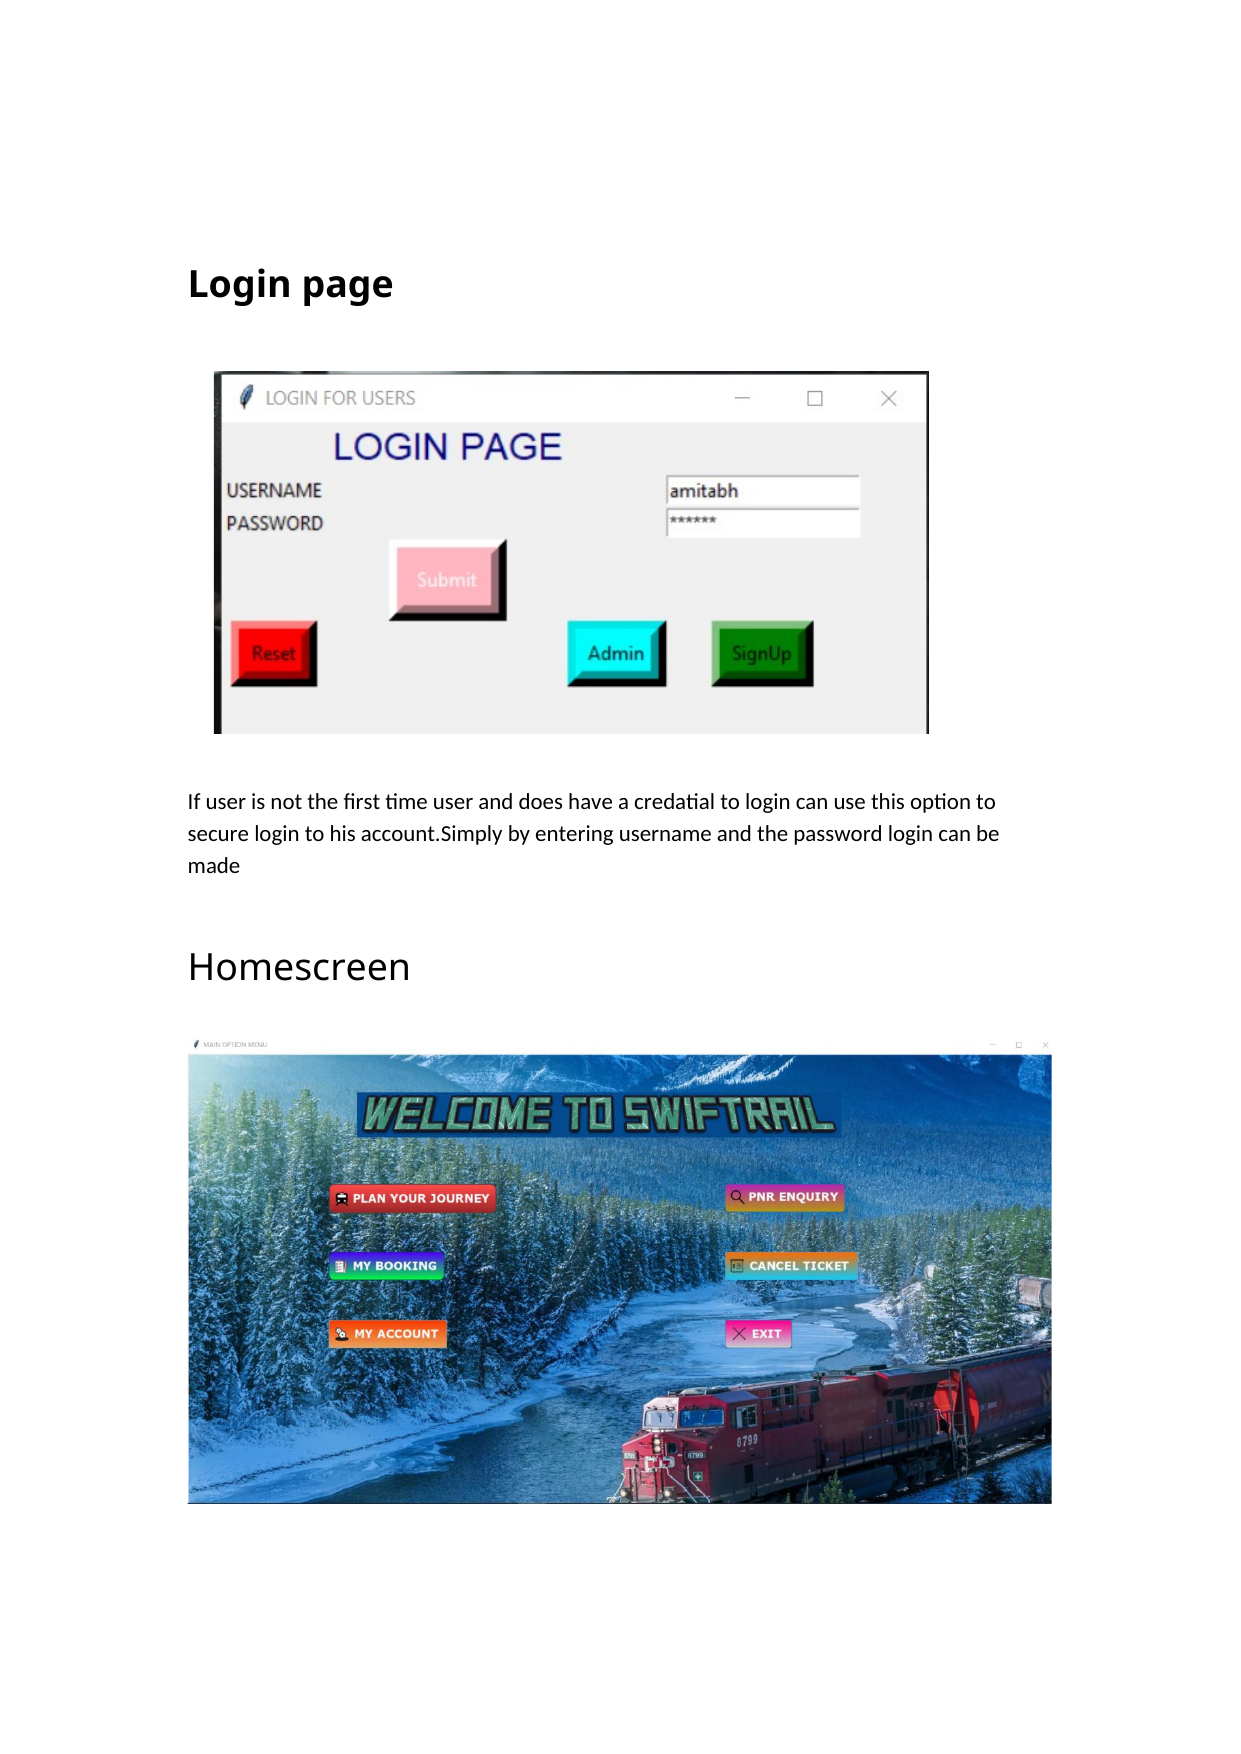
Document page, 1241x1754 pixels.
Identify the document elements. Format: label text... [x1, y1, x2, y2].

picture [187, 1037, 1052, 1504]
text Login page [187, 257, 1053, 308]
list If user is not the first time user and does have a credatial to login can use this option to secure login to his account.Simply by entering username and the password login can be made [187, 787, 1053, 879]
text Homescreen [187, 940, 1053, 991]
picture [213, 371, 929, 734]
